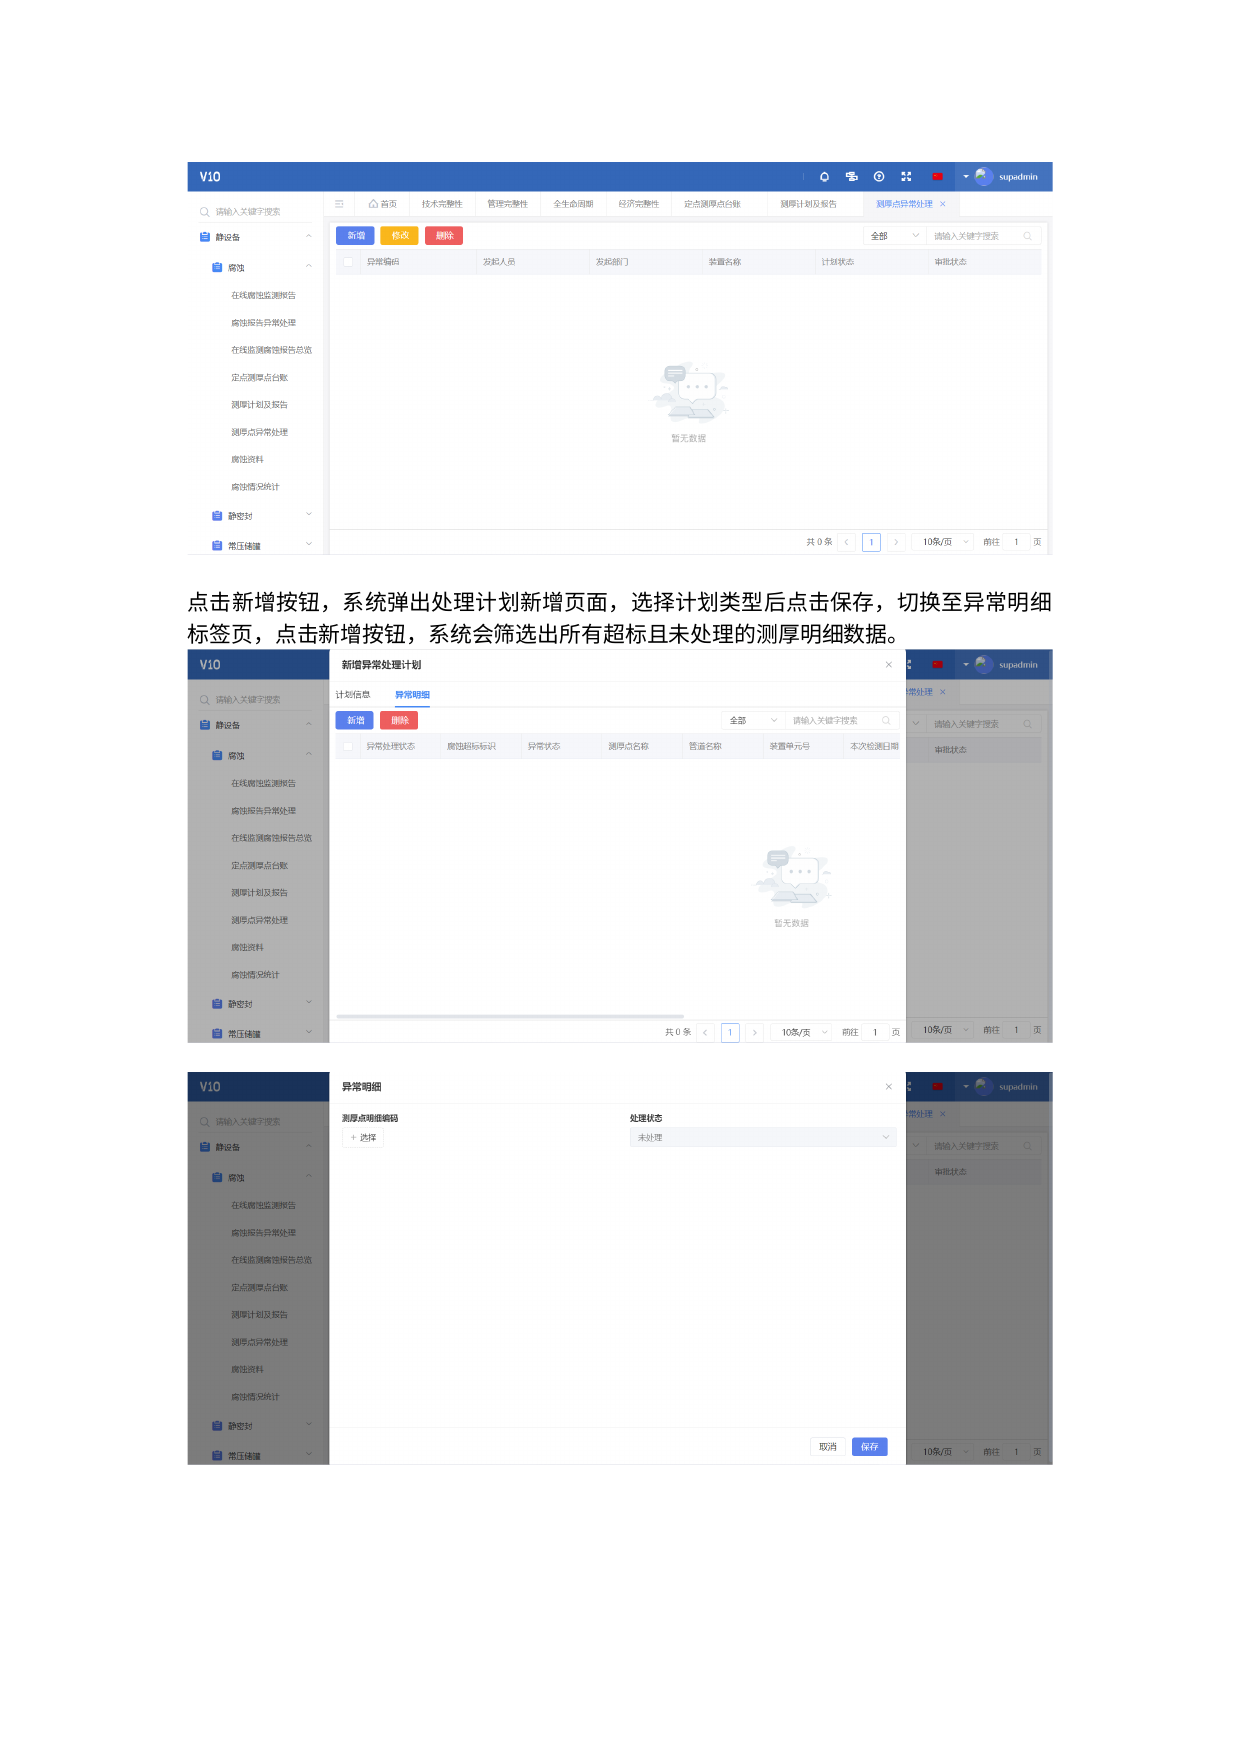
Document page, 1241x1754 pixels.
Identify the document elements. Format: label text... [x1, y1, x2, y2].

picture [187, 1072, 1053, 1465]
text 点击新增按钮，系统弹出处理计划新增页面，选择计划类型后点击保存，切换至异常明细标签页，点击新增按钮，系统会筛选出所有超标且未处理的测厚明细数据。 [187, 584, 1053, 649]
picture [187, 162, 1053, 555]
picture [187, 649, 1053, 1043]
